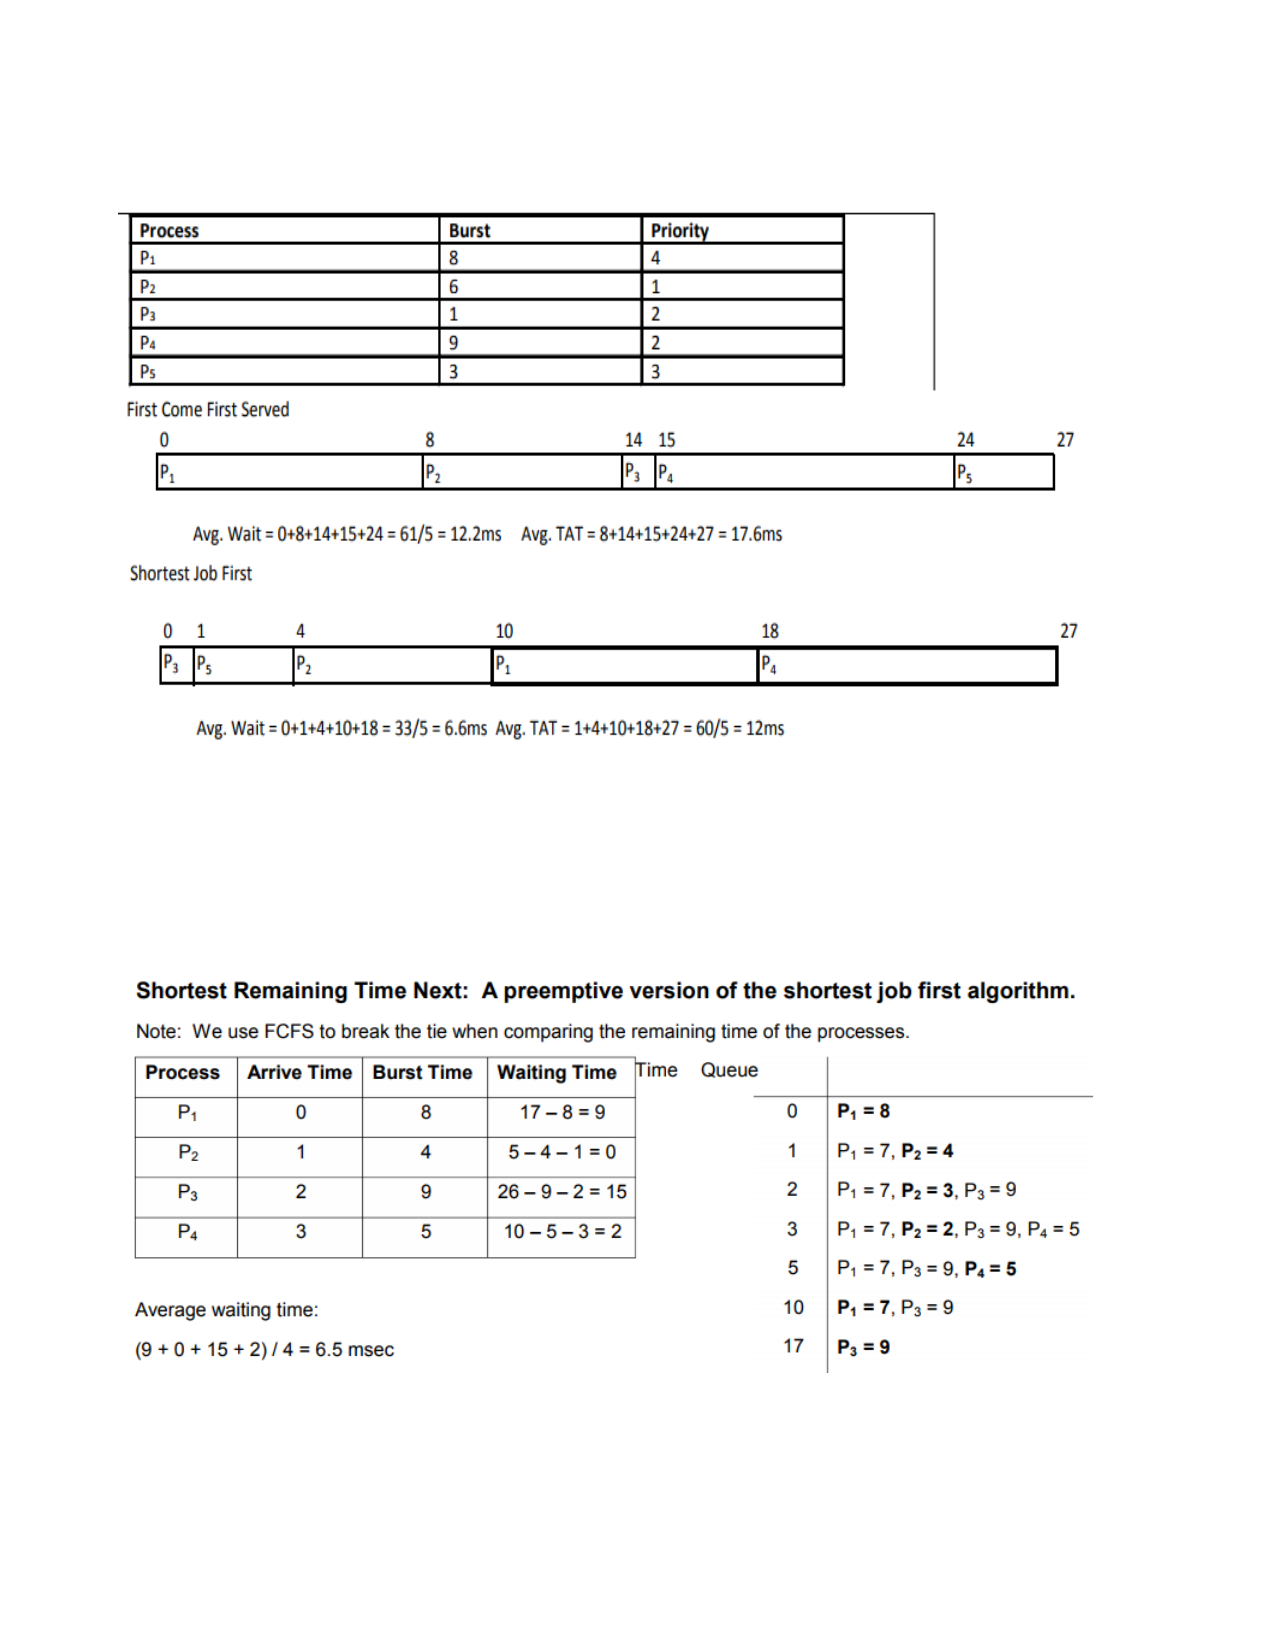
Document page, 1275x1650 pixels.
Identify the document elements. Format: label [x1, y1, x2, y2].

picture [118, 204, 1092, 764]
picture [118, 973, 1094, 1373]
